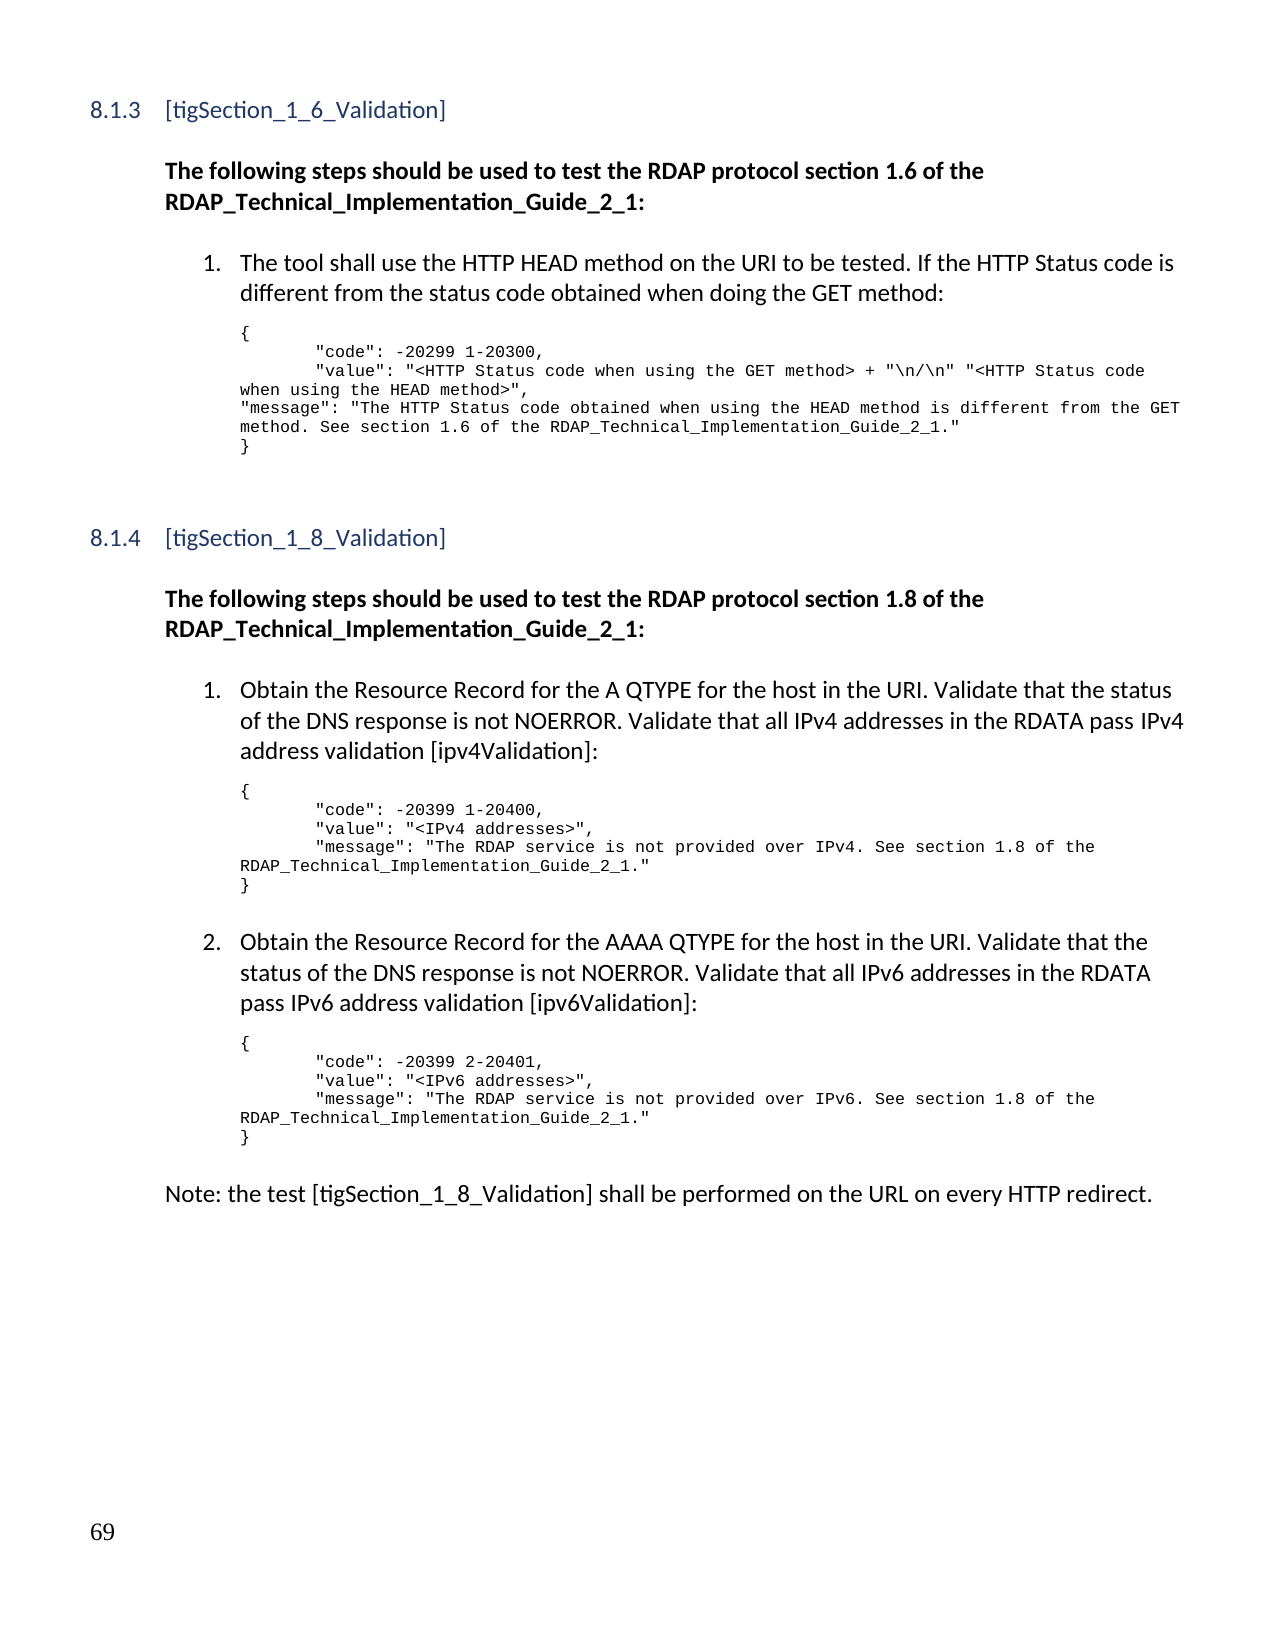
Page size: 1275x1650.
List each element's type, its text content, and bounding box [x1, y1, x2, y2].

subtitle [tigSection_1_8_Validation] [90, 522, 1185, 552]
text "message": "The RDAP service is not provided over IPv4. See section 1.8 of the RDAP_Technical_Implementation_Guide_2_1." [240, 839, 1185, 877]
text { [240, 324, 1185, 343]
list Obtain the Resource Record for the AAAA QTYPE for the host in the URI. Validate that the status of the DNS response is not NOERROR. Validate that all IPv6 addresses in the RDATA pass IPv6 address validation [ipv6Validation]: [202, 926, 1185, 1018]
text } [240, 1129, 1185, 1147]
text The following steps should be used to test the RDAP protocol section 1.8 of the RDAP_Technical_Implementation_Guide_2_1: [165, 583, 1185, 644]
text "code": -20401, [240, 1053, 1185, 1072]
text "code": -20299-20300, [240, 343, 1185, 362]
text "value": "<HTTP Status code when using the GET method> + "\n/\n" "<HTTP Status code when using the HEAD method>", [240, 362, 1185, 400]
text "code": -20399-20400, [240, 801, 1185, 820]
text { [240, 1034, 1185, 1053]
text The following steps should be used to test the RDAP protocol section 1.6 of the RDAP_Technical_Implementation_Guide_2_1: [165, 155, 1185, 216]
text Note: the test [tigSection_1_8_Validation] shall be performed on the URL on every HTTP redirect. [165, 1178, 1185, 1208]
text "message": "The HTTP Status code obtained when using the HEAD method is different from the GET method. See section 1.6 of the RDAP_Technical_Implementation_Guide_2_1." [240, 400, 1185, 438]
text "value": "<IPv4 addresses>", [240, 820, 1185, 839]
list Obtain the Resource Record for the A QTYPE for the host in the URI. Validate that the status of the DNS response is not NOERROR. Validate that all IPv4 addresses in the RDATA pass IPv4 address validation [ipv4Validation]: [202, 674, 1185, 766]
text { [240, 782, 1185, 801]
text } [240, 877, 1185, 896]
text "value": "<IPv6 addresses>", [240, 1072, 1185, 1091]
subtitle [tigSection_1_6_Validation] [90, 94, 1185, 125]
text } [240, 438, 1185, 456]
text "message": "The RDAP service is not provided over IPv6. See section 1.8 of the RDAP_Technical_Implementation_Guide_2_1." [240, 1091, 1185, 1129]
list The tool shall use the HTTP HEAD method on the URI to be tested. If the HTTP Status code is different from the status code obtained when doing the GET method: [202, 247, 1185, 308]
